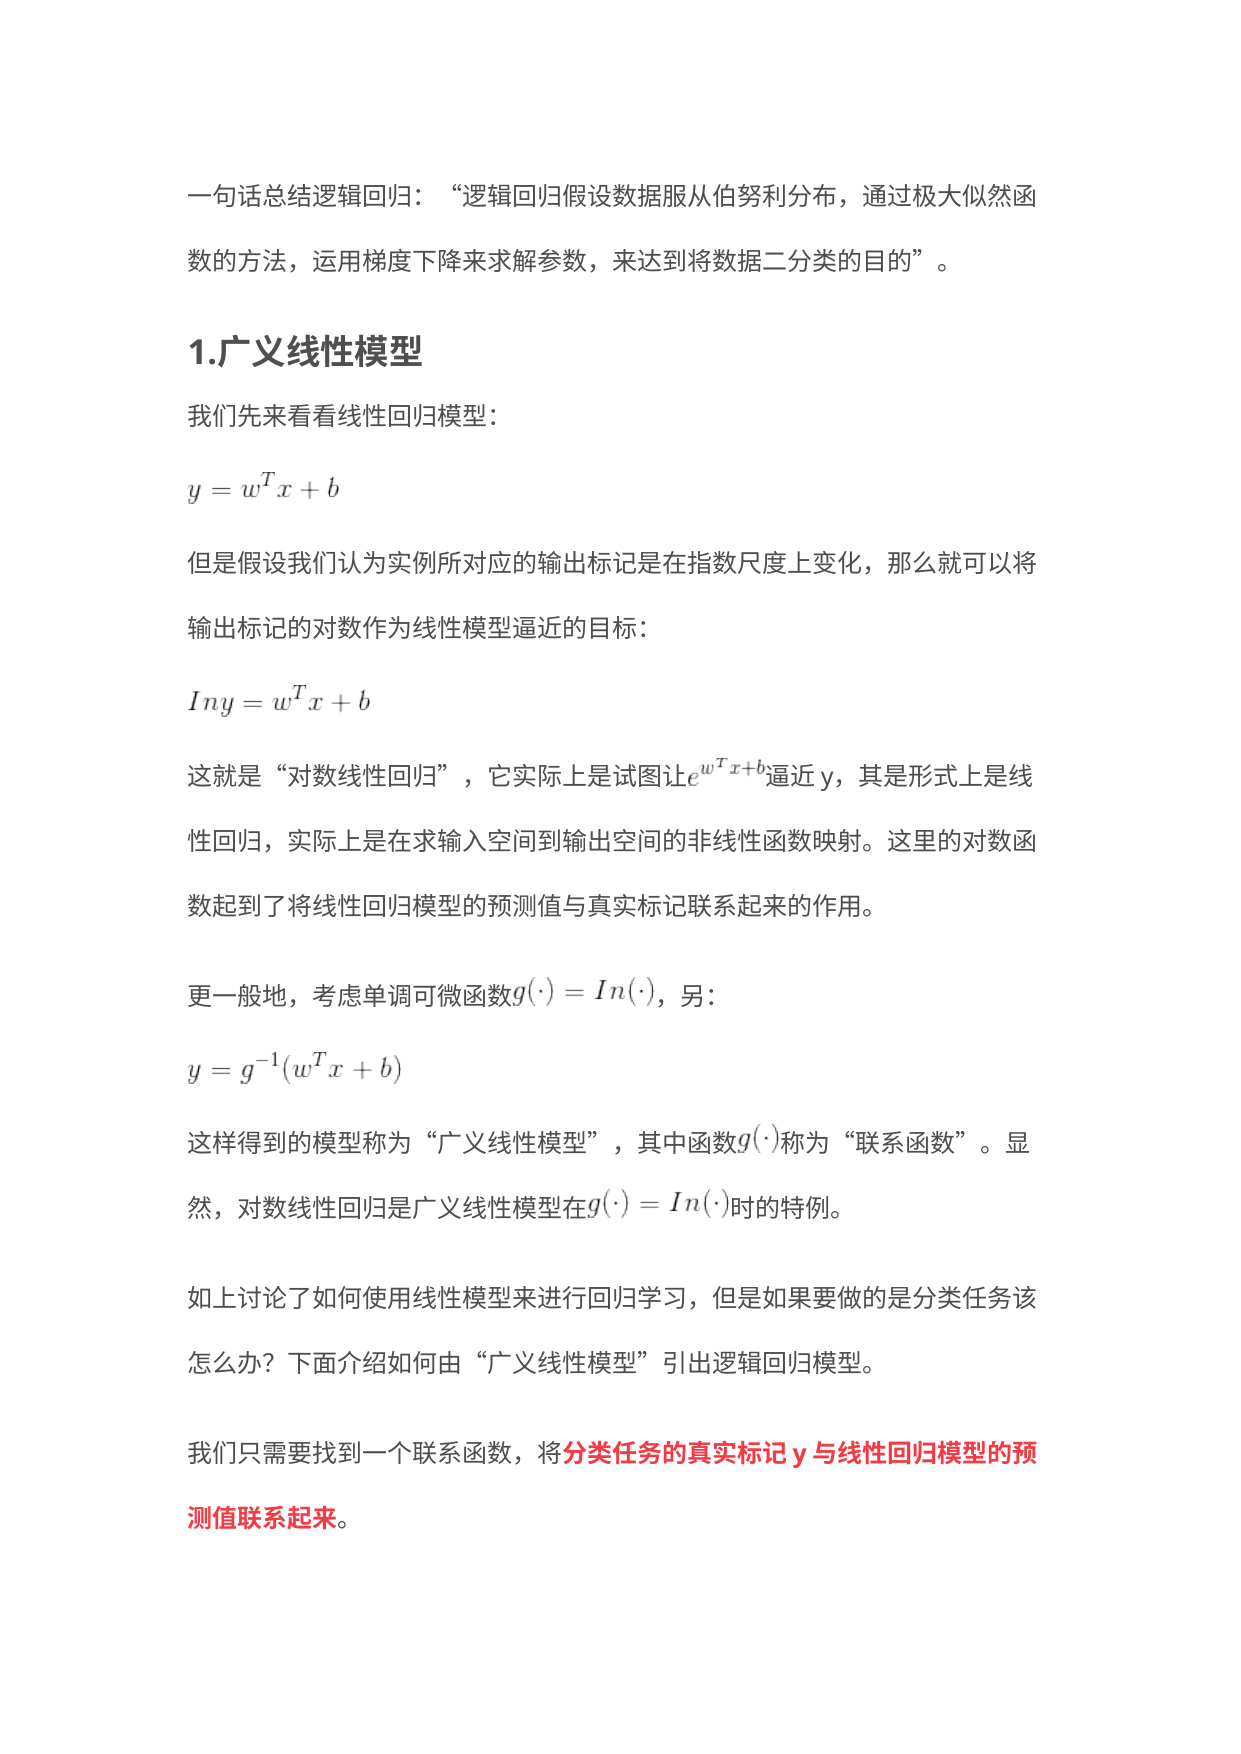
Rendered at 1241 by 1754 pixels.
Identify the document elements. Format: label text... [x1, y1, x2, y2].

text 但是假设我们认为实例所对应的输出标记是在指数尺度上变化，那么就可以将输出标记的对数作为线性模型逼近的目标： [187, 529, 1053, 659]
picture [187, 472, 339, 504]
picture [187, 685, 371, 717]
text 1.广义线性模型 [187, 317, 1053, 382]
text 这就是“对数线性回归”，它实际上是试图让逼近y，其是形式上是线性回归，实际上是在求输入空间到输出空间的非线性函数映射。这里的对数函数起到了将线性回归模型的预测值与真实标记联系起来的作用。 [187, 742, 1053, 937]
picture [512, 977, 655, 1006]
text 这样得到的模型称为“广义线性模型”，其中函数称为“联系函数”。显然，对数线性回归是广义线性模型在时的特例。 [187, 1109, 1053, 1239]
picture [187, 1052, 402, 1084]
text 如上讨论了如何使用线性模型来进行回归学习，但是如果要做的是分类任务该怎么办？下面介绍如何由“广义线性模型”引出逻辑回归模型。 [187, 1264, 1053, 1394]
text 一句话总结逻辑回归：“逻辑回归假设数据服从伯努利分布，通过极大似然函数的方法，运用梯度下降来求解参数，来达到将数据二分类的目的”。 [187, 162, 1053, 292]
text 我们只需要找到一个联系函数，将分类任务的真实标记y与线性回归模型的预测值联系起来。 [187, 1419, 1053, 1549]
picture [587, 1189, 730, 1218]
text 我们先来看看线性回归模型： [187, 382, 1053, 447]
picture [737, 1124, 780, 1153]
picture [687, 758, 766, 786]
text 更一般地，考虑单调可微函数，另： [187, 962, 1053, 1027]
